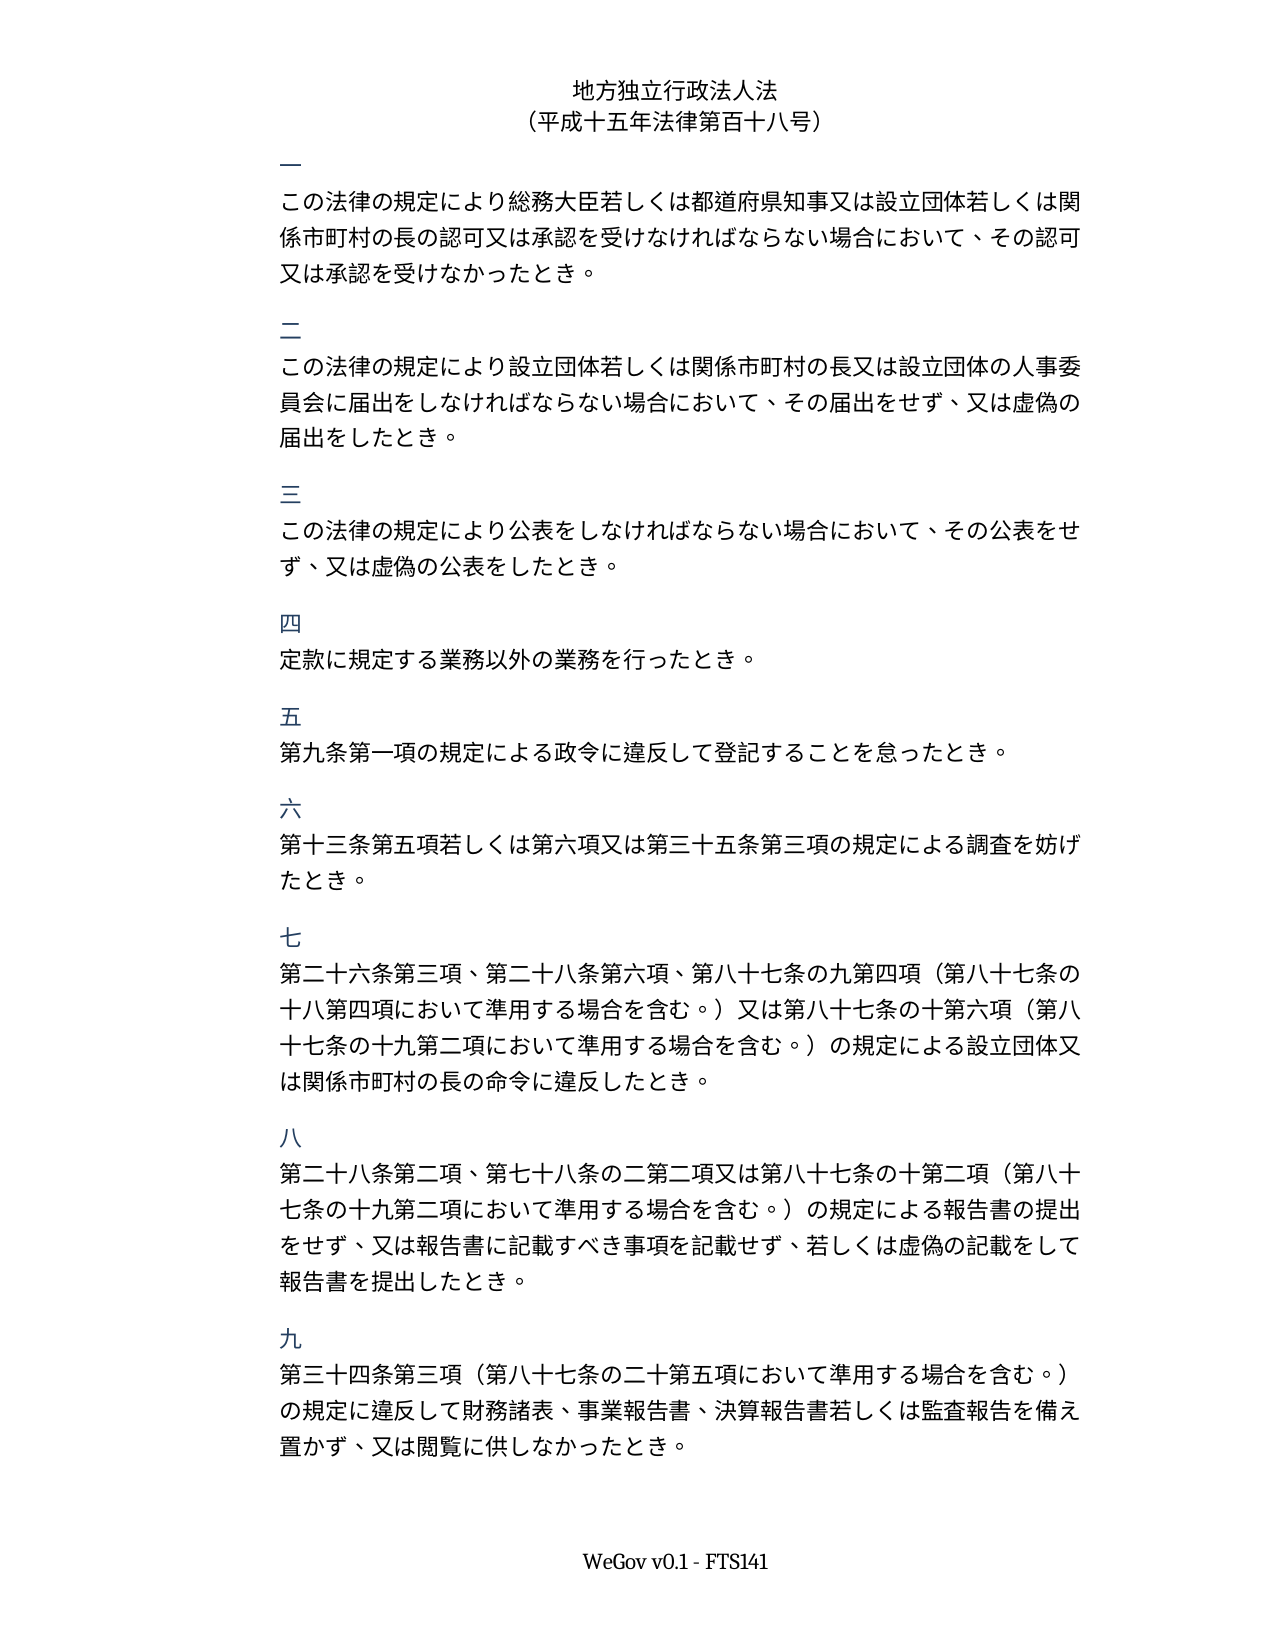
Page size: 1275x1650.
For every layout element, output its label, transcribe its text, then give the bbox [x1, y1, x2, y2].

subtitle 五 [279, 701, 1087, 732]
text この法律の規定により公表をしなければならない場合において、その公表をせず、又は虚偽の公表をしたとき。 [279, 515, 1087, 582]
subtitle 七 [279, 922, 1087, 953]
text この法律の規定により総務大臣若しくは都道府県知事又は設立団体若しくは関係市町村の長の認可又は承認を受けなければならない場合において、その認可又は承認を受けなかったとき。 [279, 186, 1087, 289]
text 第三十四条第三項（第八十七条の二十第五項において準用する場合を含む。）の規定に違反して財務諸表、事業報告書、決算報告書若しくは監査報告を備え置かず、又は閲覧に供しなかったとき。 [279, 1359, 1087, 1462]
subtitle 二 [279, 314, 1087, 346]
text 第二十八条第二項、第七十八条の二第二項又は第八十七条の十第二項（第八十七条の十九第二項において準用する場合を含む。）の規定による報告書の提出をせず、又は報告書に記載すべき事項を記載せず、若しくは虚偽の記載をして報告書を提出したとき。 [279, 1158, 1087, 1297]
subtitle 九 [279, 1323, 1087, 1354]
subtitle 三 [279, 479, 1087, 510]
subtitle 八 [279, 1122, 1087, 1154]
text 定款に規定する業務以外の業務を行ったとき。 [279, 644, 1087, 675]
subtitle 四 [279, 608, 1087, 639]
text 第二十六条第三項、第二十八条第六項、第八十七条の九第四項（第八十七条の十八第四項において準用する場合を含む。）又は第八十七条の十第六項（第八十七条の十九第二項において準用する場合を含む。）の規定による設立団体又は関係市町村の長の命令に違反したとき。 [279, 958, 1087, 1097]
subtitle 六 [279, 793, 1087, 824]
text 第九条第一項の規定による政令に違反して登記することを怠ったとき。 [279, 736, 1087, 768]
text 第十三条第五項若しくは第六項又は第三十五条第三項の規定による調査を妨げたとき。 [279, 829, 1087, 896]
text この法律の規定により設立団体若しくは関係市町村の長又は設立団体の人事委員会に届出をしなければならない場合において、その届出をせず、又は虚偽の届出をしたとき。 [279, 351, 1087, 454]
subtitle 一 [279, 150, 1087, 181]
